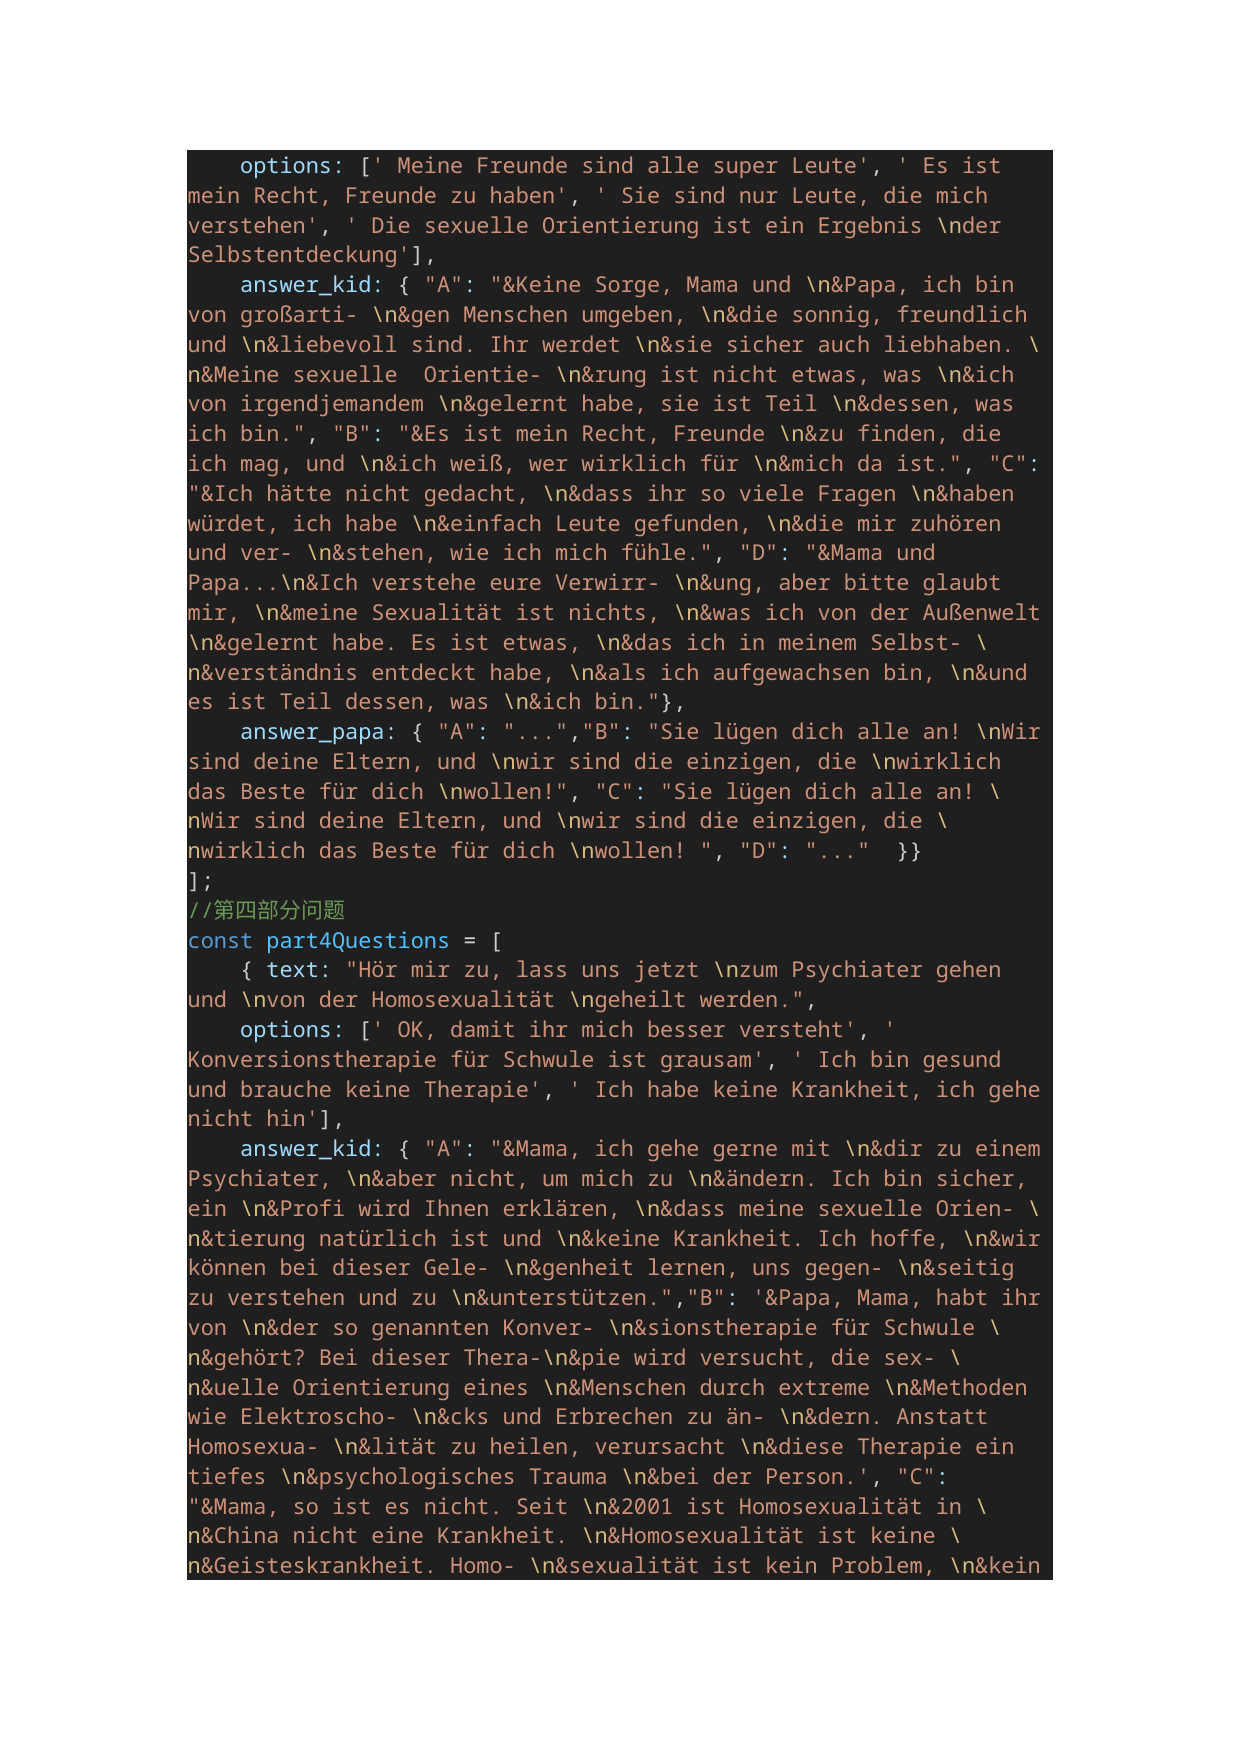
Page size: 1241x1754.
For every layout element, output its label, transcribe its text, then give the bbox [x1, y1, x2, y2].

text { text: "Hör mir zu, lass uns jetzt \nzum Psychiater gehen und \nvon der Homosexualität \ngeheilt werden.", [187, 954, 1053, 1014]
text const part4Questions = [ [187, 924, 1053, 954]
text options: [' OK, damit ihr mich besser versteht', ' Konversionstherapie für Schwule ist grausam', ' Ich bin gesund und brauche keine Therapie', ' Ich habe keine Krankheit, ich gehe nicht hin'], [187, 1014, 1053, 1133]
text ]; [187, 865, 1053, 895]
text answer_kid: { "A": "&Keine Sorge, Mama und \n&Papa, ich bin von großarti- \n&gen Menschen umgeben, \n&die sonnig, freundlich und \n&liebevoll sind. Ihr werdet \n&sie sicher auch liebhaben. \n&Meine sexuelle Orientie- \n&rung ist nicht etwas, was \n&ich von irgendjemandem \n&gelernt habe, sie ist Teil \n&dessen, was ich bin.", "B": "&Es ist mein Recht, Freunde \n&zu finden, die ich mag, und \n&ich weiß, wer wirklich für \n&mich da ist.", "C": "&Ich hätte nicht gedacht, \n&dass ihr so viele Fragen \n&haben würdet, ich habe \n&einfach Leute gefunden, \n&die mir zuhören und ver- \n&stehen, wie ich mich fühle.", "D": "&Mama und Papa...\n&Ich verstehe eure Verwirr- \n&ung, aber bitte glaubt mir, \n&meine Sexualität ist nichts, \n&was ich von der Außenwelt \n&gelernt habe. Es ist etwas, \n&das ich in meinem Selbst- \n&verständnis entdeckt habe, \n&als ich aufgewachsen bin, \n&und es ist Teil dessen, was \n&ich bin."}, [187, 269, 1053, 716]
text answer_papa: { "A": "...","B": "Sie lügen dich alle an! \nWir sind deine Eltern, und \nwir sind die einzigen, die \nwirklich das Beste für dich \nwollen!", "C": "Sie lügen dich alle an! \nWir sind deine Eltern, und \nwir sind die einzigen, die \nwirklich das Beste für dich \nwollen! ", "D": "..." }} [187, 716, 1053, 865]
text options: [' Meine Freunde sind alle super Leute', ' Es ist mein Recht, Freunde zu haben', ' Sie sind nur Leute, die mich verstehen', ' Die sexuelle Orientierung ist ein Ergebnis \nder Selbstentdeckung'], [187, 150, 1053, 269]
text //第四部分问题 [187, 895, 1053, 924]
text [187, 1133, 1053, 1580]
